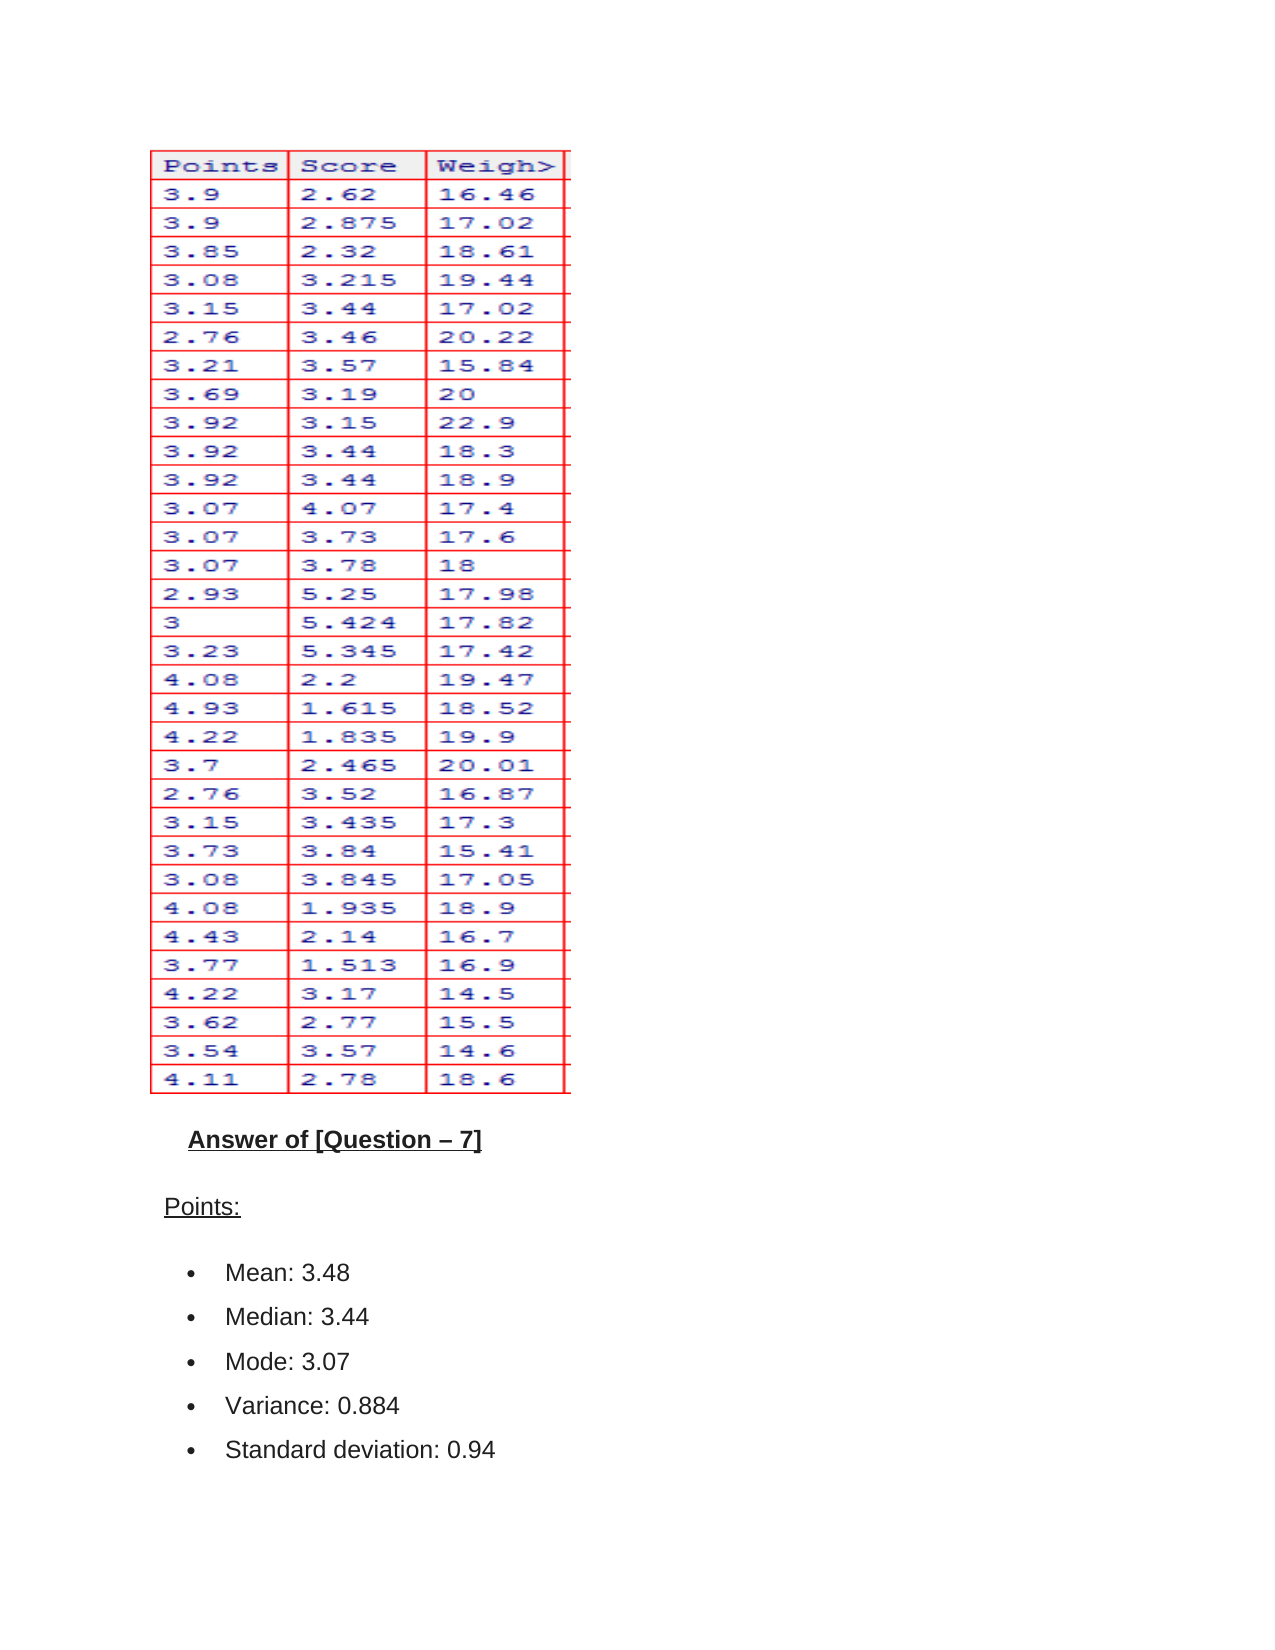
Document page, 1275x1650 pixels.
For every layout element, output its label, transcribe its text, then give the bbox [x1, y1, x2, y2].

list Standard deviation: 0.94 [187, 1435, 1125, 1464]
list Median: 3.44 [187, 1302, 1125, 1331]
text Points: [150, 1191, 1125, 1220]
list Mode: 3.07 [187, 1346, 1125, 1375]
list Variance: 0.884 [187, 1391, 1125, 1419]
list Mean: 3.48 [187, 1258, 1125, 1286]
picture [150, 149, 571, 1094]
text Answer of [Question – 7] [187, 1125, 1125, 1154]
